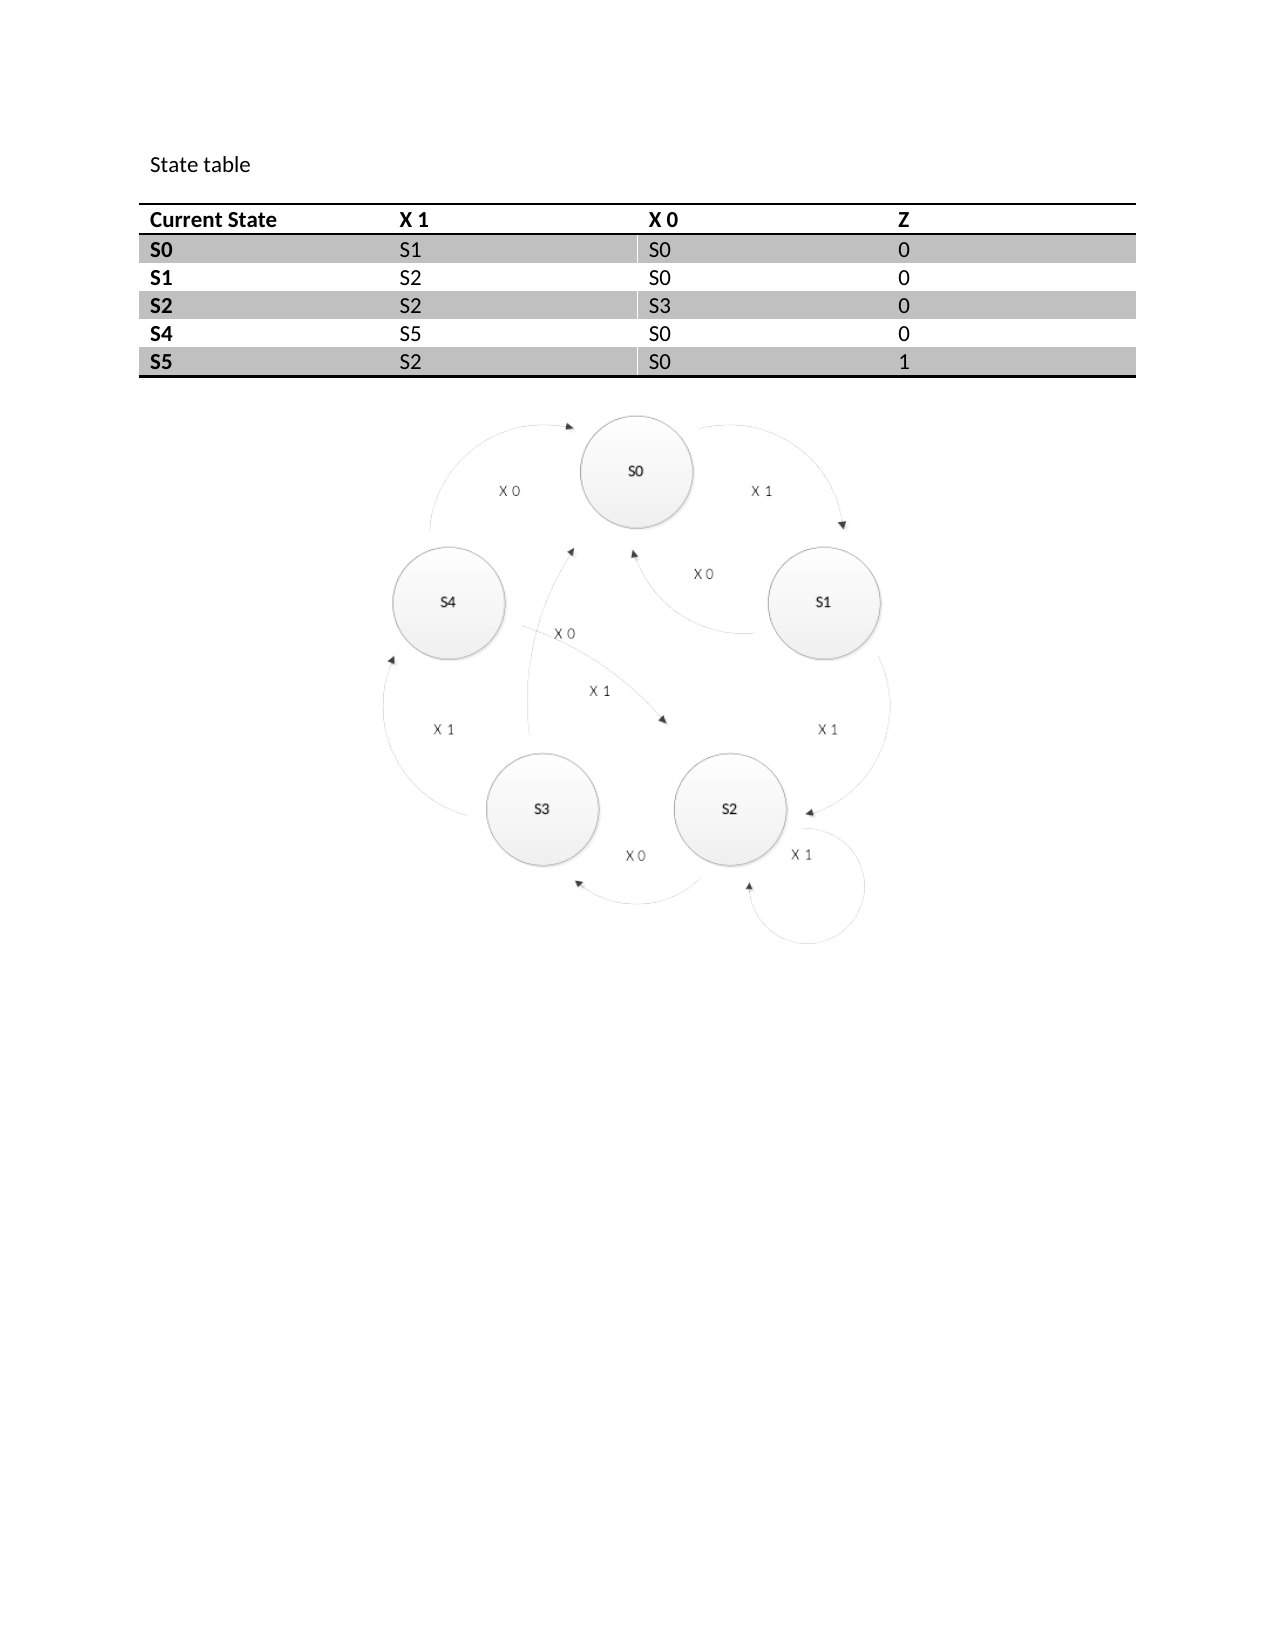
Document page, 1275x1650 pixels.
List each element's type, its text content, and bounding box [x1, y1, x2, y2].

table_cell S5 [388, 319, 637, 347]
table_cell S4 [139, 319, 388, 347]
table_cell S2 [388, 263, 637, 291]
table_cell 0 [887, 319, 1136, 347]
table_cell S3 [638, 291, 887, 319]
table_cell 0 [887, 291, 1136, 319]
table_cell S1 [388, 235, 637, 263]
table_cell S1 [139, 263, 388, 291]
table_cell S0 [139, 235, 388, 263]
table_cell S0 [638, 263, 887, 291]
table_cell S0 [638, 319, 887, 347]
table_cell 1 [887, 347, 1136, 375]
table_header X 1 [388, 205, 637, 233]
table_cell S0 [638, 235, 887, 263]
table_header X 0 [638, 205, 887, 233]
table_cell S2 [139, 291, 388, 319]
table_cell 0 [887, 263, 1136, 291]
table_cell S5 [139, 347, 388, 375]
table_cell S0 [638, 347, 887, 375]
table_cell 0 [887, 235, 1136, 263]
text State table [150, 150, 1125, 178]
table_cell S2 [388, 347, 637, 375]
table_cell S2 [388, 291, 637, 319]
table_header Z [887, 205, 1136, 233]
table_header Current State [139, 205, 388, 233]
